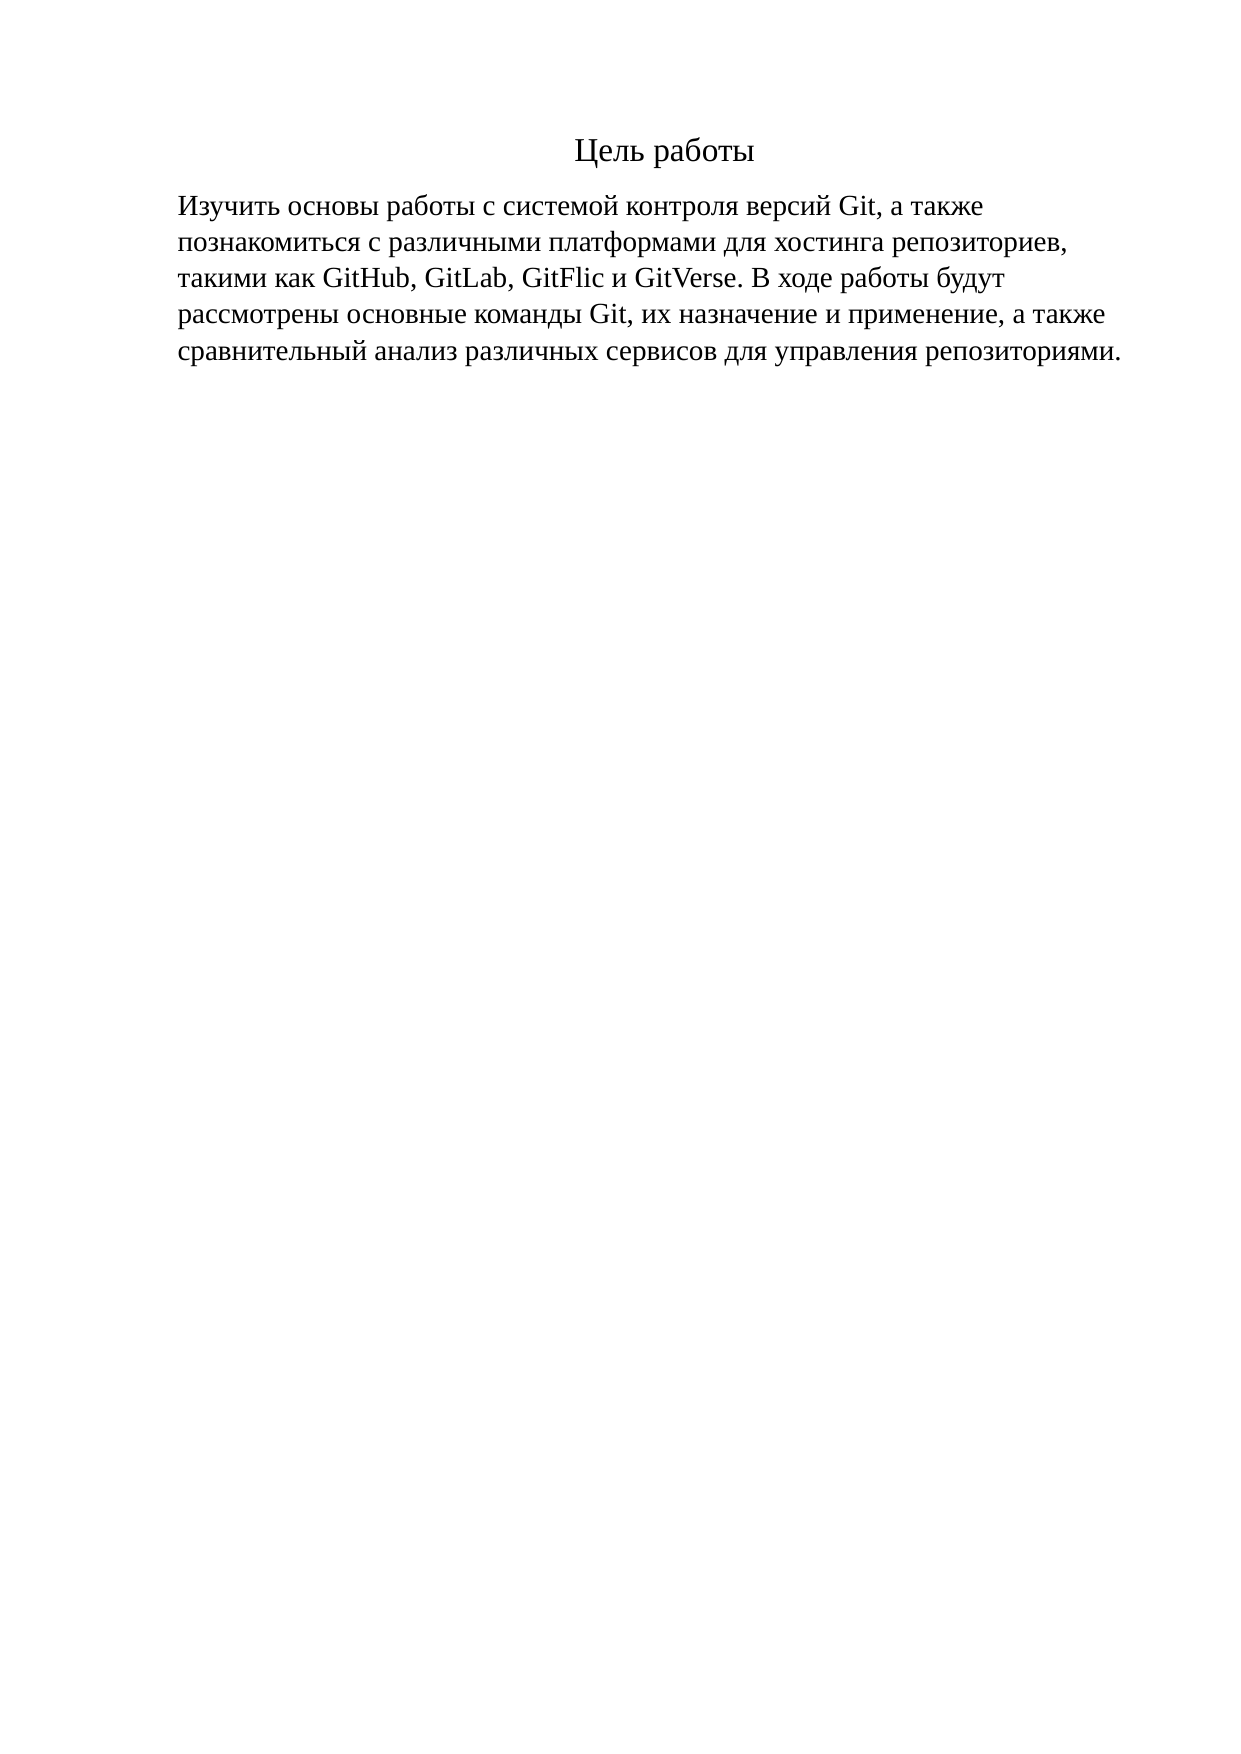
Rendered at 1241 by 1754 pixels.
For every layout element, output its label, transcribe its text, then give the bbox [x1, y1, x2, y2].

text Изучить основы работы с системой контроля версий Git, а также познакомиться с различными платформами для хостинга репозиториев, такими как GitHub, GitLab, GitFlic и GitVerse. В ходе работы будут рассмотрены основные команды Git, их назначение и применение, а также сравнительный анализ различных сервисов для управления репозиториями. [177, 188, 1152, 366]
subtitle Цель работы [177, 131, 1152, 169]
